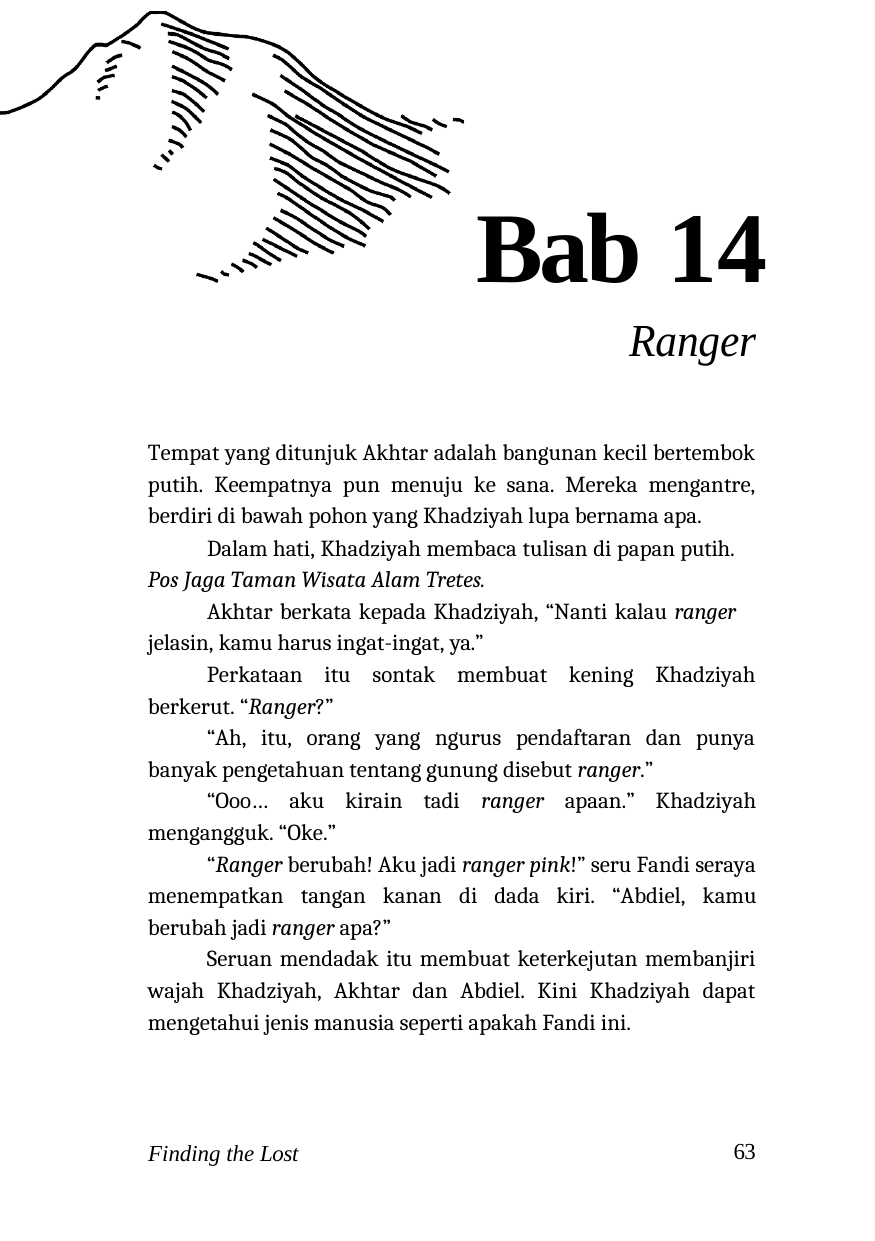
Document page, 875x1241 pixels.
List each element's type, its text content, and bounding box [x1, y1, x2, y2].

text “Ah, itu, orang yang ngurus pendaftaran dan punya banyak pengetahuan tentang gunung disebut ranger.” [148, 725, 756, 783]
text “Ranger berubah! Aku jadi ranger pink!” seru Fandi seraya menempatkan tangan kanan di dada kiri. “Abdiel, kamu berubah jadi ranger apa?” [148, 851, 756, 941]
text Seruan mendadak itu membuat keterkejutan membanjiri wajah Khadziyah, Akhtar dan Abdiel. Kini Khadziyah dapat mengetahui jenis manusia seperti apakah Fandi ini. [148, 946, 756, 1036]
text “Ooo… aku kirain tadi ranger apaan.” Khadziyah mengangguk. “Oke.” [148, 788, 756, 846]
text Pos Jaga Taman Wisata Alam Tretes. [148, 567, 768, 593]
picture [0, 11, 465, 283]
text Dalam hati, Khadziyah membaca tulisan di papan putih. [207, 535, 768, 561]
text jelasin, kamu harus ingat-ingat, ya.” [148, 630, 768, 657]
subtitle Ranger [82, 313, 756, 366]
text Tempat yang ditunjuk Akhtar adalah bangunan kecil bertembok putih. Keempatnya pun menuju ke sana. Mereka mengantre, berdiri di bawah pohon yang Khadziyah lupa bernama apa. [148, 440, 756, 529]
text Akhtar berkata kepada Khadziyah, “Nanti kalau ranger [207, 598, 768, 625]
text Perkataan itu sontak membuat kening Khadziyah berkerut. “Ranger?” [148, 662, 756, 720]
